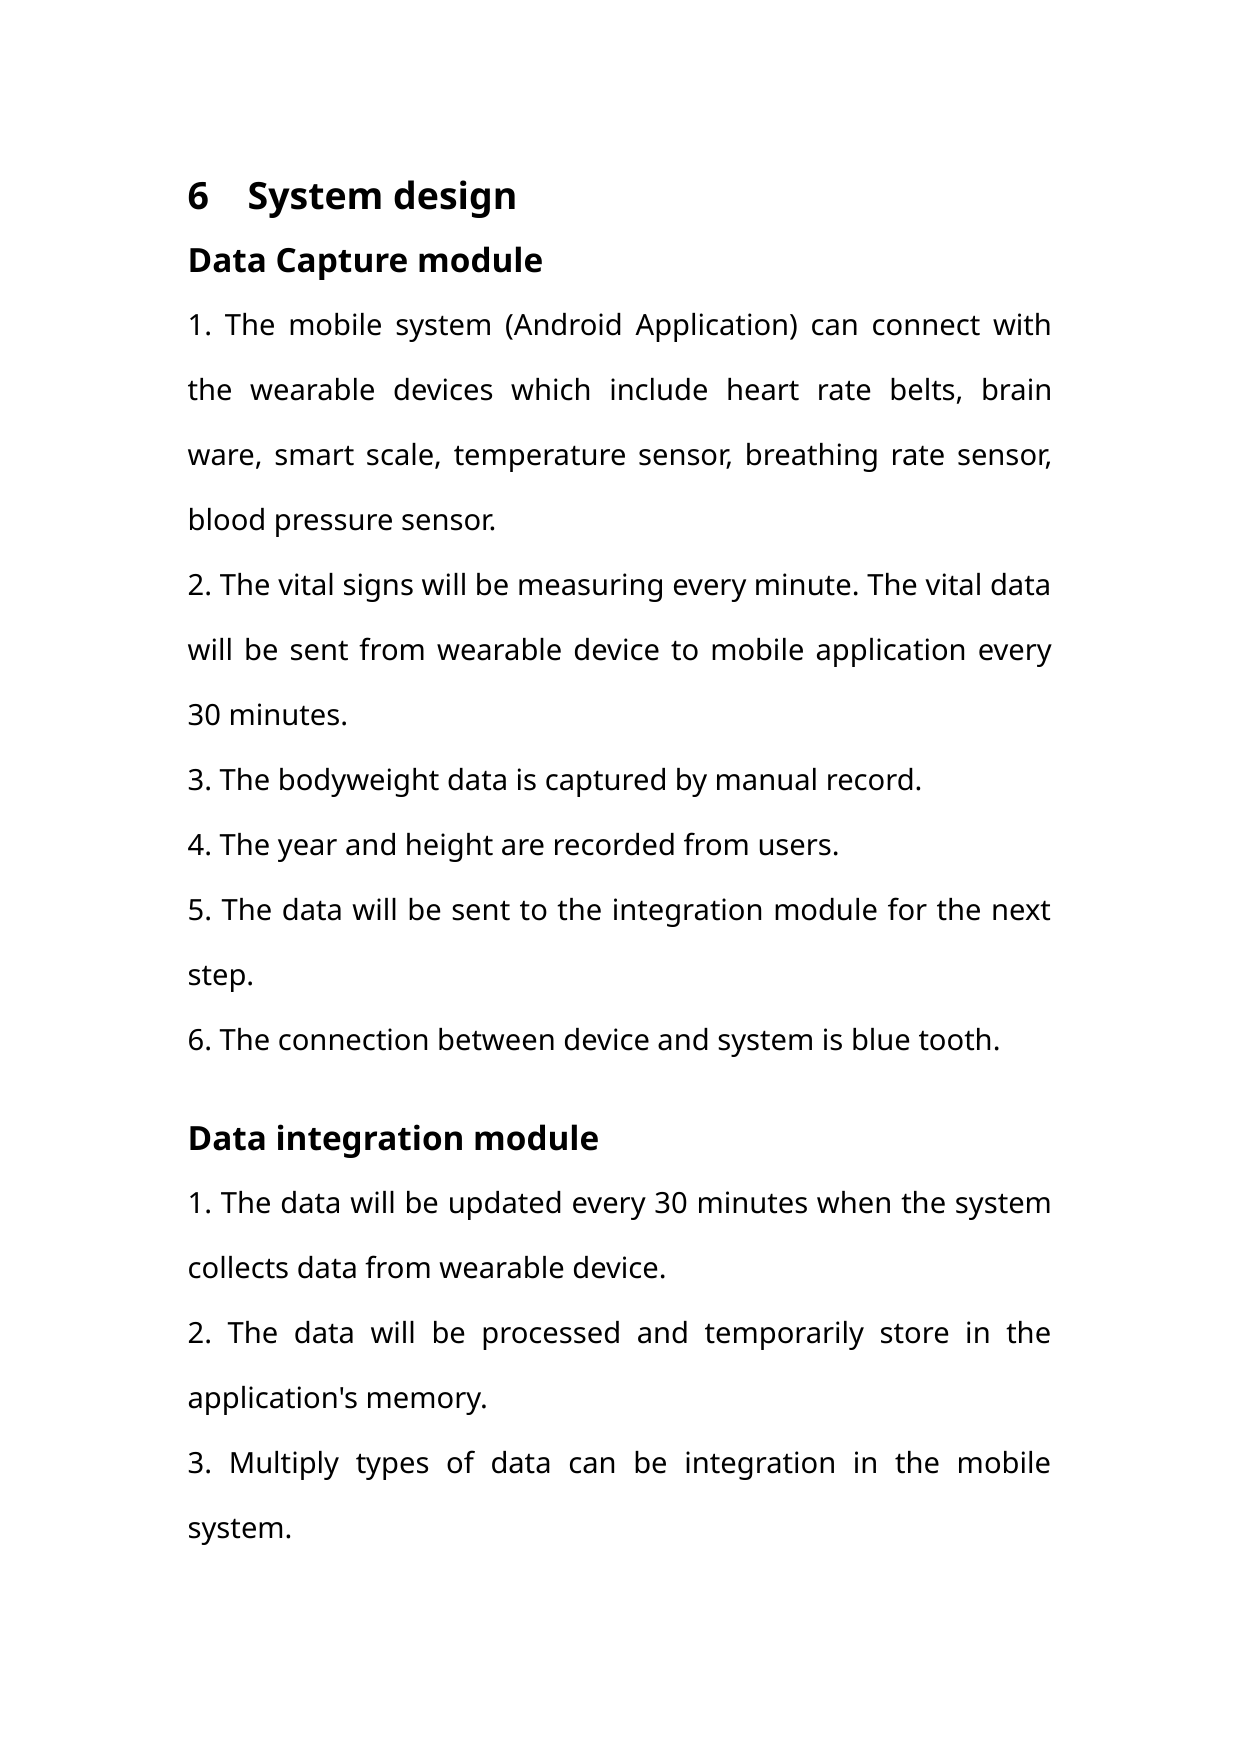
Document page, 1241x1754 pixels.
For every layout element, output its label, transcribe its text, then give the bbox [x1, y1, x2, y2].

text 2. The vital signs will be measuring every minute. The vital data will be sent from wearable device to mobile application every 30 minutes. [187, 552, 1053, 747]
text 3. The bodyweight data is captured by manual record. [187, 747, 1053, 812]
text 1. The mobile system (Android Application) can connect with the wearable devices which include heart rate belts, brain ware, smart scale, temperature sensor, breathing rate sensor, blood pressure sensor. [187, 292, 1053, 552]
text 2. The data will be processed and temporarily store in the application's memory. [187, 1299, 1053, 1429]
list System design [187, 162, 1053, 227]
text 5. The data will be sent to the integration module for the next step. [187, 877, 1053, 1007]
text Data integration module [187, 1104, 1053, 1169]
text 1. The data will be updated every 30 minutes when the system collects data from wearable device. [187, 1169, 1053, 1299]
text Data Capture module [187, 227, 1053, 292]
text 4. The year and height are recorded from users. [187, 812, 1053, 877]
text 3. Multiply types of data can be integration in the mobile system. [187, 1429, 1053, 1559]
text 6. The connection between device and system is blue tooth. [187, 1007, 1053, 1072]
